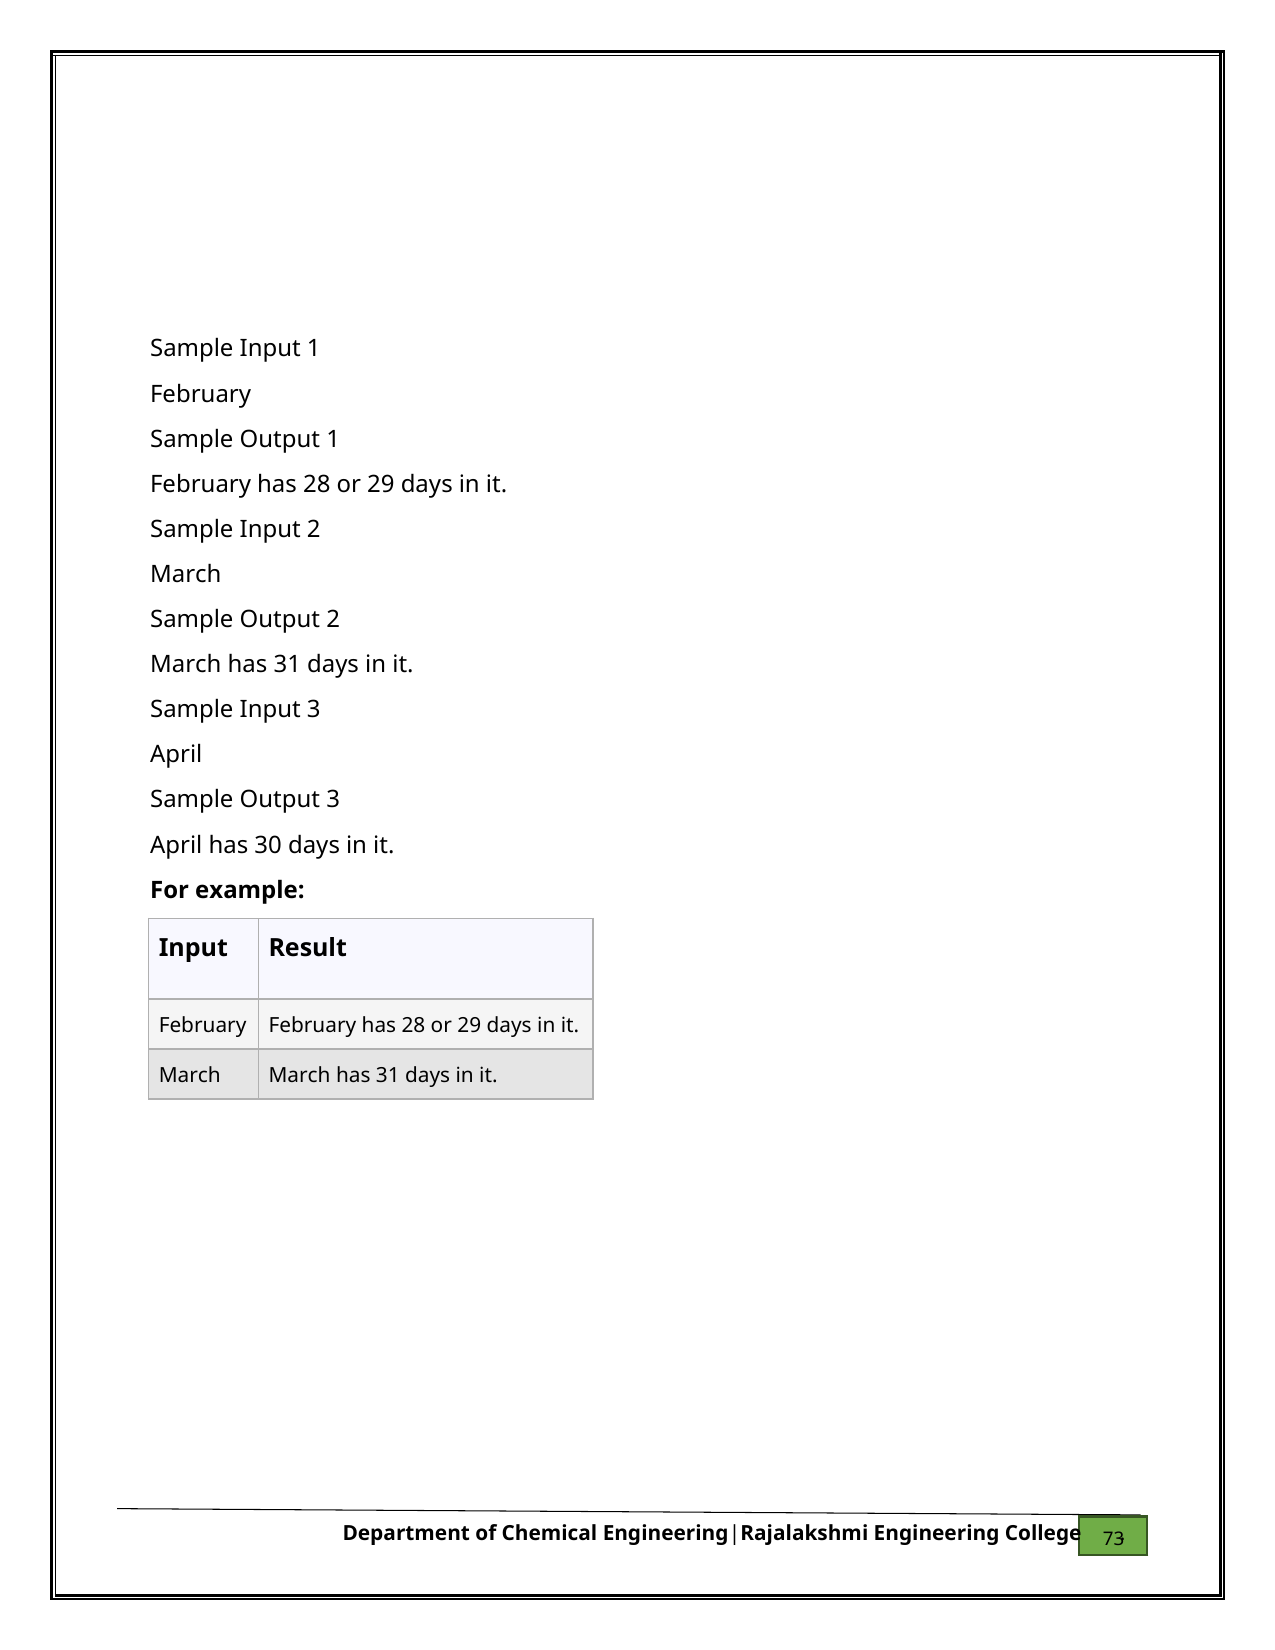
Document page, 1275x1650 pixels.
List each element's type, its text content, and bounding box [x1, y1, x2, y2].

table_cell February has 28 or 29 days in it. [259, 1000, 592, 1048]
text Sample Output 1 [150, 421, 1125, 454]
text February [150, 376, 1125, 409]
table_cell March [149, 1050, 258, 1098]
text March has 31 days in it. [150, 647, 1125, 679]
text February has 28 or 29 days in it. [150, 467, 1125, 499]
text Sample Input 1 [150, 331, 1125, 364]
text April has 30 days in it. [150, 827, 1125, 860]
text Sample Output 2 [150, 602, 1125, 634]
text Sample Input 2 [150, 512, 1125, 544]
text Sample Input 3 [150, 692, 1125, 725]
table_cell March has 31 days in it. [259, 1050, 592, 1098]
text For example: [150, 872, 1125, 905]
table_header Input [149, 919, 258, 998]
text Sample Output 3 [150, 782, 1125, 815]
table_header Result [259, 919, 592, 998]
text March [150, 557, 1125, 589]
text April [150, 737, 1125, 770]
table_cell February [149, 1000, 258, 1048]
